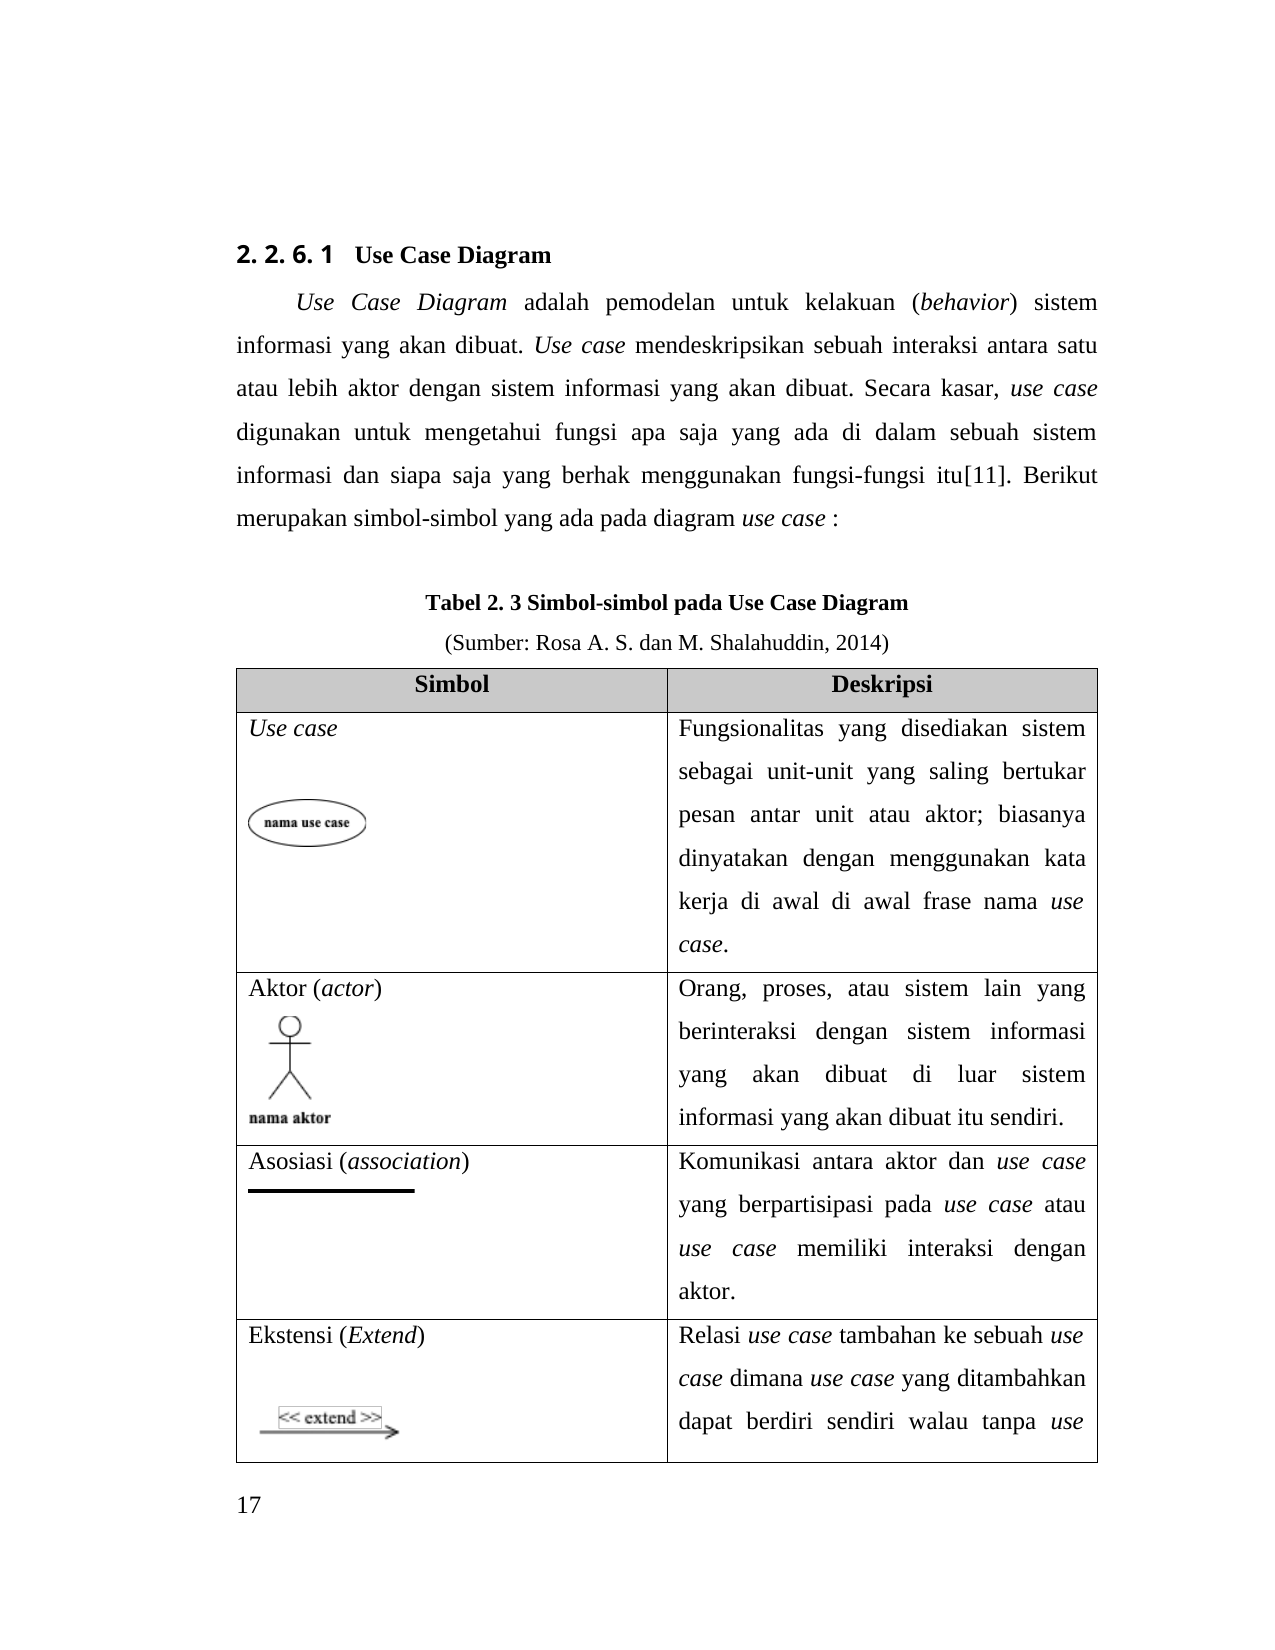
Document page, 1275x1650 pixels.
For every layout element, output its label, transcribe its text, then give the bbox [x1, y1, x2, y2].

table_cell Orang, proses, atau sistem lain yang berinteraksi dengan sistem informasi yang akan dibuat di luar sistem informasi yang akan dibuat itu sendiri. [668, 973, 1097, 1145]
table_cell Use case [237, 713, 667, 972]
picture [248, 799, 367, 847]
picture [248, 1406, 415, 1448]
table_cell Asosiasi (association) [237, 1146, 667, 1319]
table_cell Fungsionalitas yang disediakan sistem sebagai unit-unit yang saling bertukar pesan antar unit atau aktor; biasanya dinyatakan dengan menggunakan kata kerja di awal di awal frase nama use case. [668, 713, 1097, 972]
text Tabel 2. 3 Simbol-simbol pada Use Case Diagram [236, 589, 1098, 616]
table_cell Aktor (actor) [237, 973, 667, 1145]
text (Sumber: Rosa A. S. dan M. Shalahuddin, 2014) [236, 629, 1098, 655]
table_cell Ekstensi (Extend) [237, 1320, 667, 1462]
table_header Deskripsi [668, 669, 1097, 712]
picture [248, 1016, 331, 1129]
picture [248, 1189, 415, 1193]
text Use Case Diagram adalah pemodelan untuk kelakuan (behavior) sistem informasi yang akan dibuat. Use case mendeskripsikan sebuah interaksi antara satu atau lebih aktor dengan sistem informasi yang akan dibuat. Secara kasar, use case digunakan untuk mengetahui fungsi apa saja yang ada di dalam sebuah sistem informasi dan siapa saja yang berhak menggunakan fungsi-fungsi itu[11]. Berikut merupakan simbol-simbol yang ada pada diagram use case : [236, 287, 1098, 532]
table_header Simbol [237, 669, 667, 712]
subtitle Use Case Diagram [236, 236, 1098, 270]
table_cell Komunikasi antara aktor dan use case yang berpartisipasi pada use case atau use case memiliki interaksi dengan aktor. [668, 1146, 1097, 1319]
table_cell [668, 1320, 1097, 1462]
